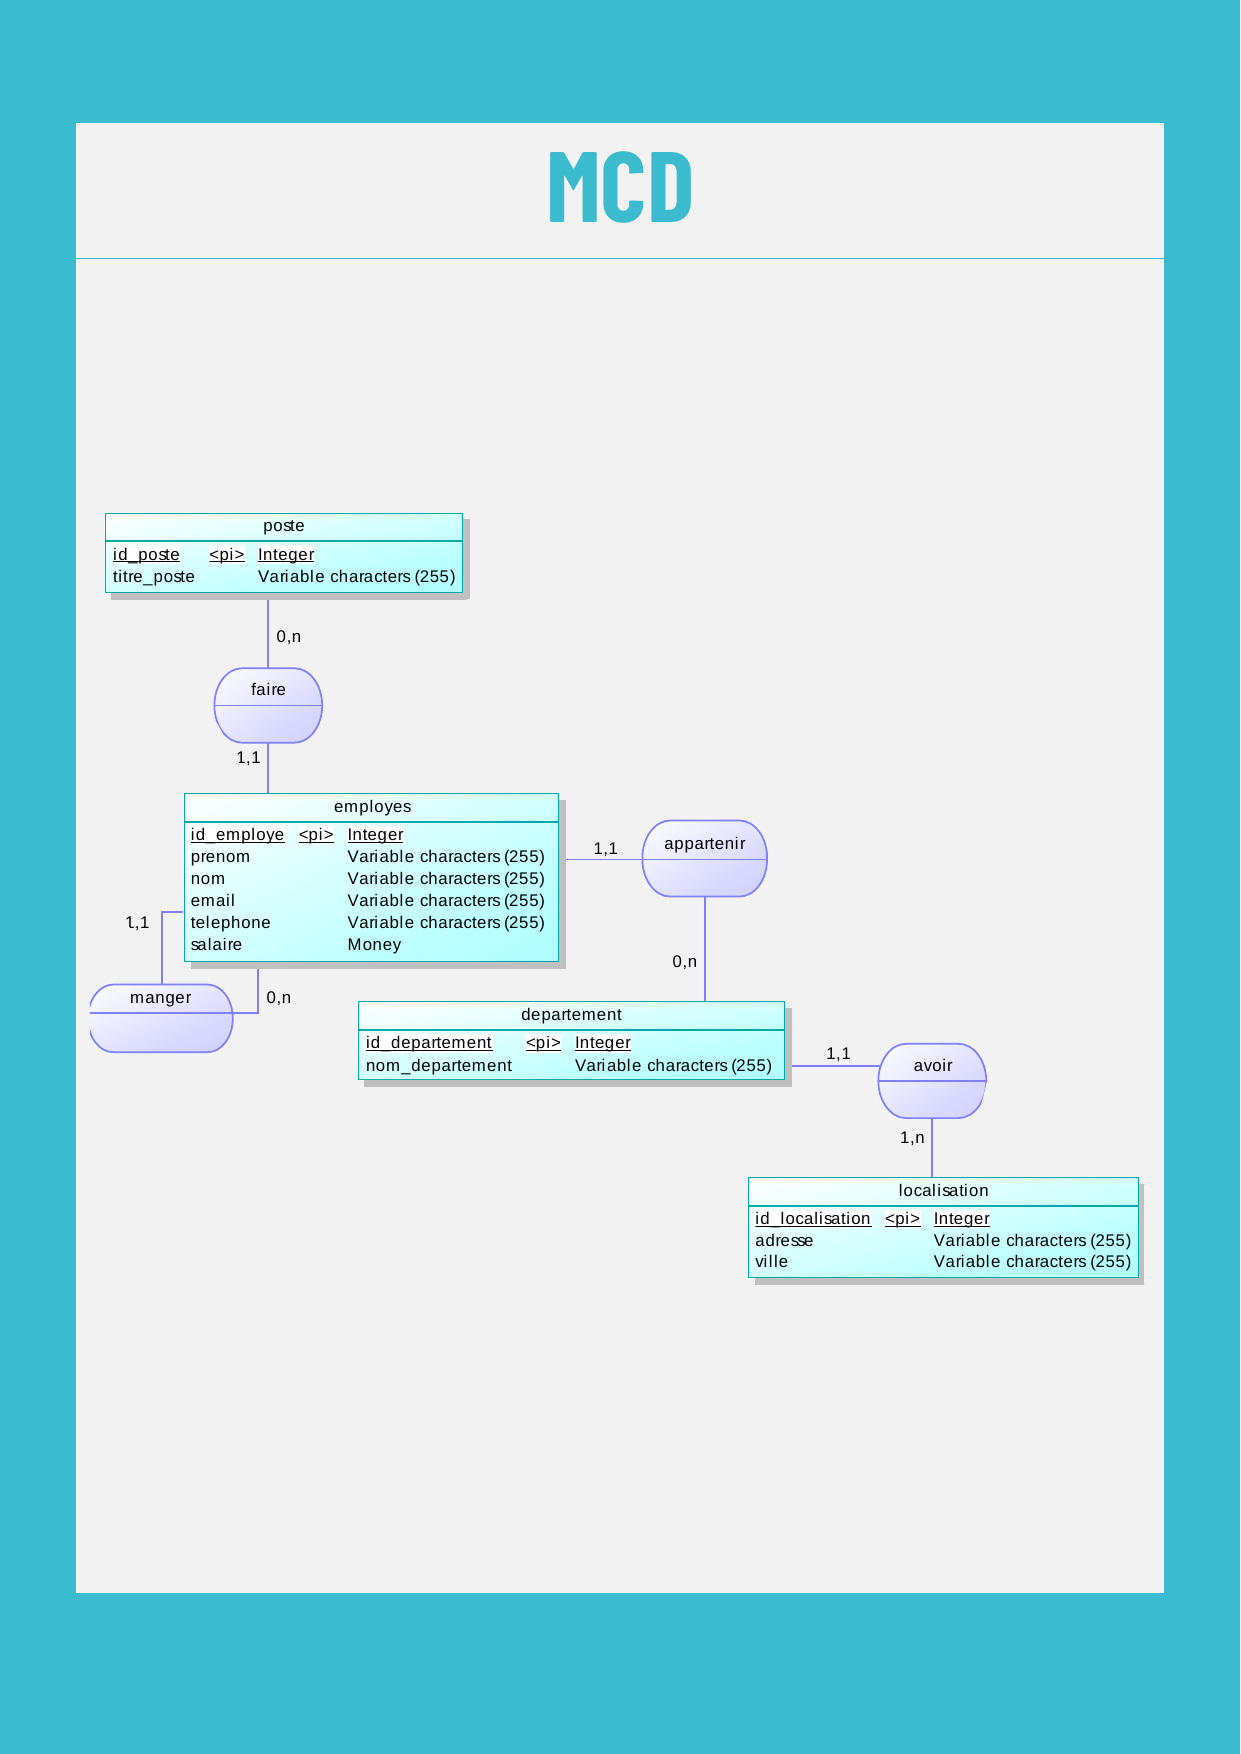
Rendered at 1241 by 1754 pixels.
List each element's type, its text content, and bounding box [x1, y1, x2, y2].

table_cell [76, 259, 1164, 1593]
table_header MCD [76, 123, 1164, 258]
